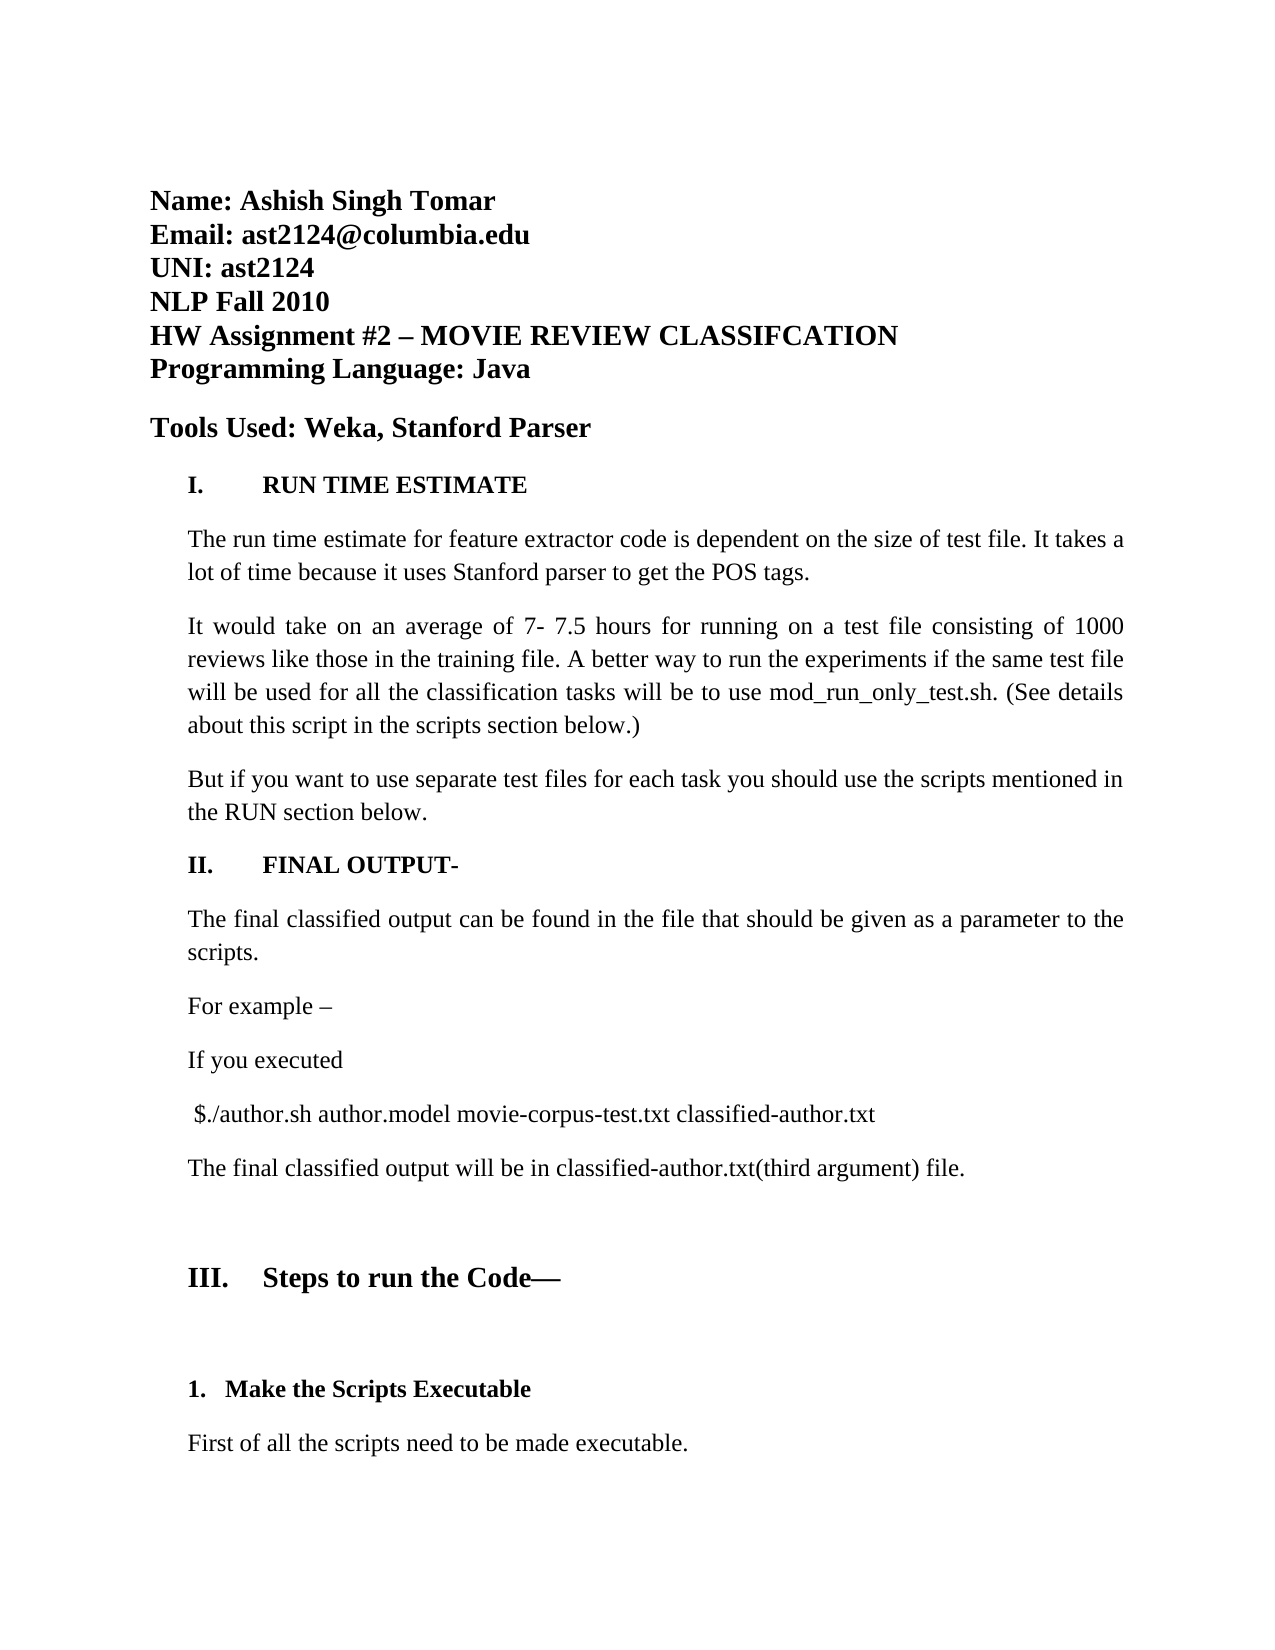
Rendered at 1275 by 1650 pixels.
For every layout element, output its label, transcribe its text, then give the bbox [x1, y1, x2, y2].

text It would take on an average of 7- 7.5 hours for running on a test file consisting of 1000 reviews like those in the training file. A better way to run the experiments if the same test file will be used for all the classification tasks will be to use mod_run_only_test.sh. (See details about this script in the scripts section below.) [187, 611, 1125, 738]
text Tools Used: Weka, Stanford Parser [150, 411, 1125, 444]
text The final classified output can be found in the file that should be given as a parameter to the scripts. [187, 904, 1125, 966]
text $./author.sh author.model movie-corpus-test.txt classified-author.txt [150, 1099, 1125, 1128]
text For example – [150, 991, 1125, 1020]
list RUN TIME ESTIMATE [187, 470, 1125, 499]
text Email: ast2124@columbia.edu [150, 217, 1125, 251]
text If you executed [150, 1045, 1125, 1074]
list Make the Scripts Executable [187, 1374, 1125, 1402]
text Name: Ashish Singh Tomar [150, 183, 1125, 217]
text UNI: ast2124 [150, 251, 1125, 284]
text The run time estimate for feature extractor code is dependent on the size of test file. It takes a lot of time because it uses Stanford parser to get the POS tags. [187, 524, 1125, 586]
text Programming Language: Java [150, 351, 1125, 385]
list FINAL OUTPUT- [187, 851, 1125, 879]
text But if you want to use separate test files for each task you should use the scripts mentioned in the RUN section below. [187, 764, 1125, 825]
text First of all the scripts need to be made executable. [150, 1428, 1125, 1456]
text HW Assignment #2 – MOVIE REVIEW CLASSIFCATION [150, 318, 1125, 351]
list Steps to run the Code— [187, 1261, 1125, 1294]
text NLP Fall 2010 [150, 284, 1125, 318]
text The final classified output will be in classified-author.txt(third argument) file. [150, 1153, 1125, 1182]
